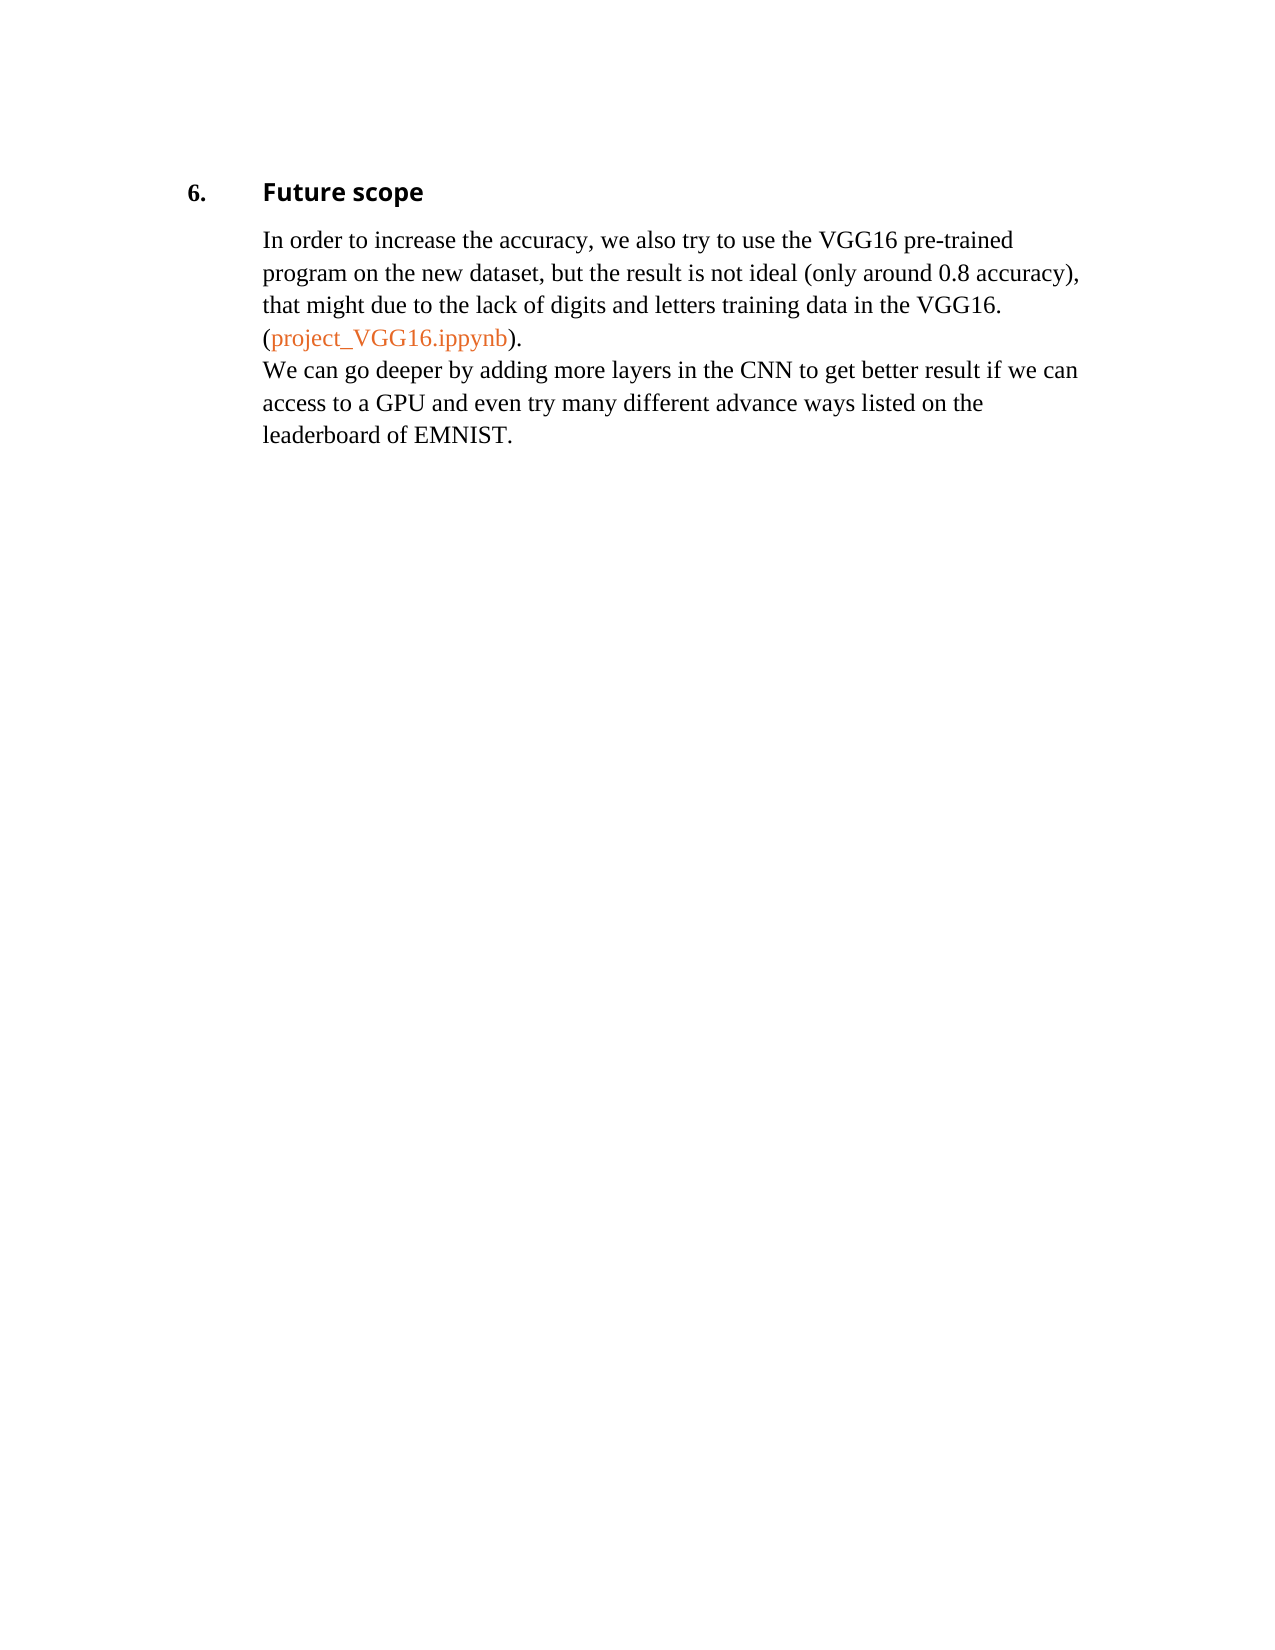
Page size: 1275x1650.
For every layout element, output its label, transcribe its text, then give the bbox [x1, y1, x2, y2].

list We can go deeper by adding more layers in the CNN to get better result if we can access to a GPU and even try many different advance ways listed on the leaderboard of EMNIST. [262, 354, 1087, 451]
list Future scope [187, 159, 1087, 224]
list In order to increase the accuracy, we also try to use the VGG16 pre-trained program on the new dataset, but the result is not ideal (only around 0.8 accuracy), that might due to the lack of digits and letters training data in the VGG16. (project_VGG16.ippynb). [262, 224, 1087, 354]
